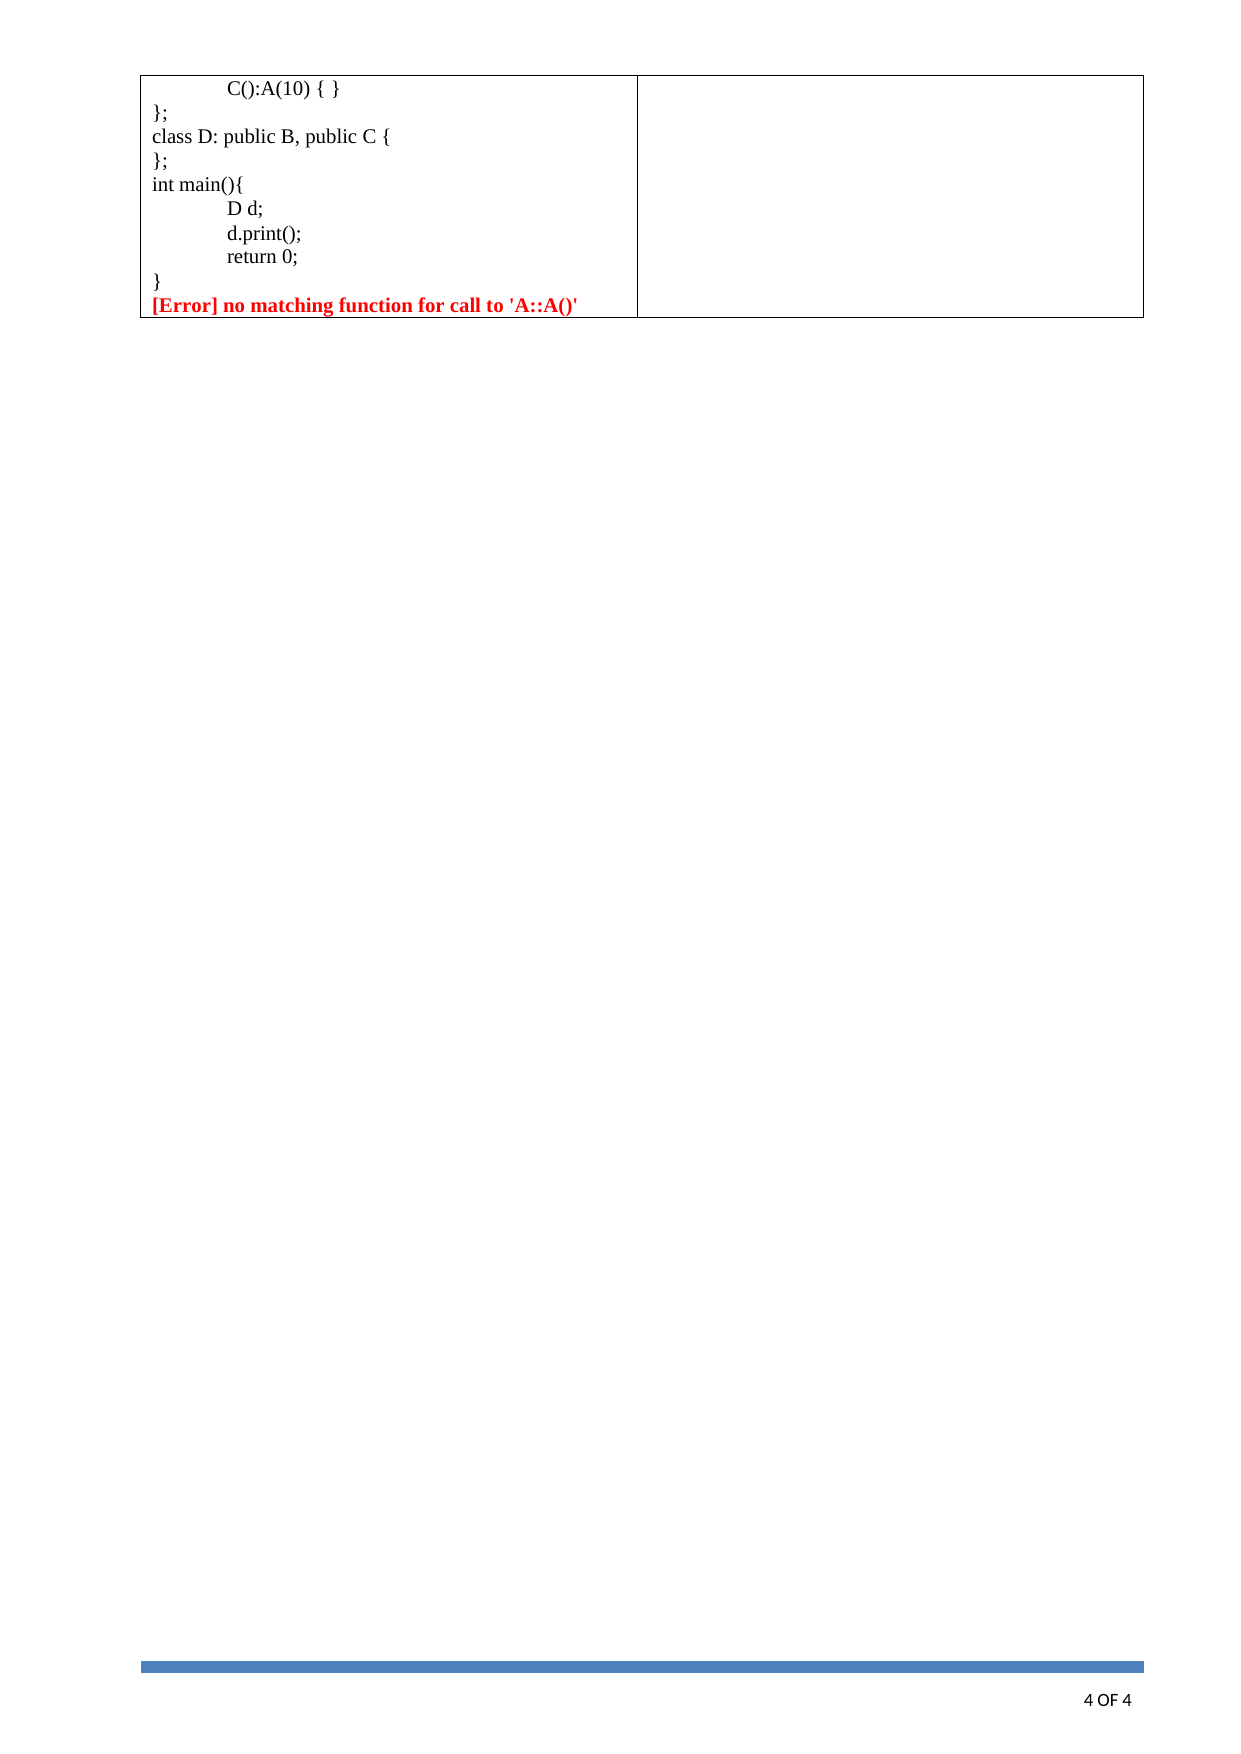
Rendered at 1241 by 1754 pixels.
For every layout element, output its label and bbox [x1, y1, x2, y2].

table_cell [141, 76, 637, 317]
table_cell [638, 76, 1143, 317]
